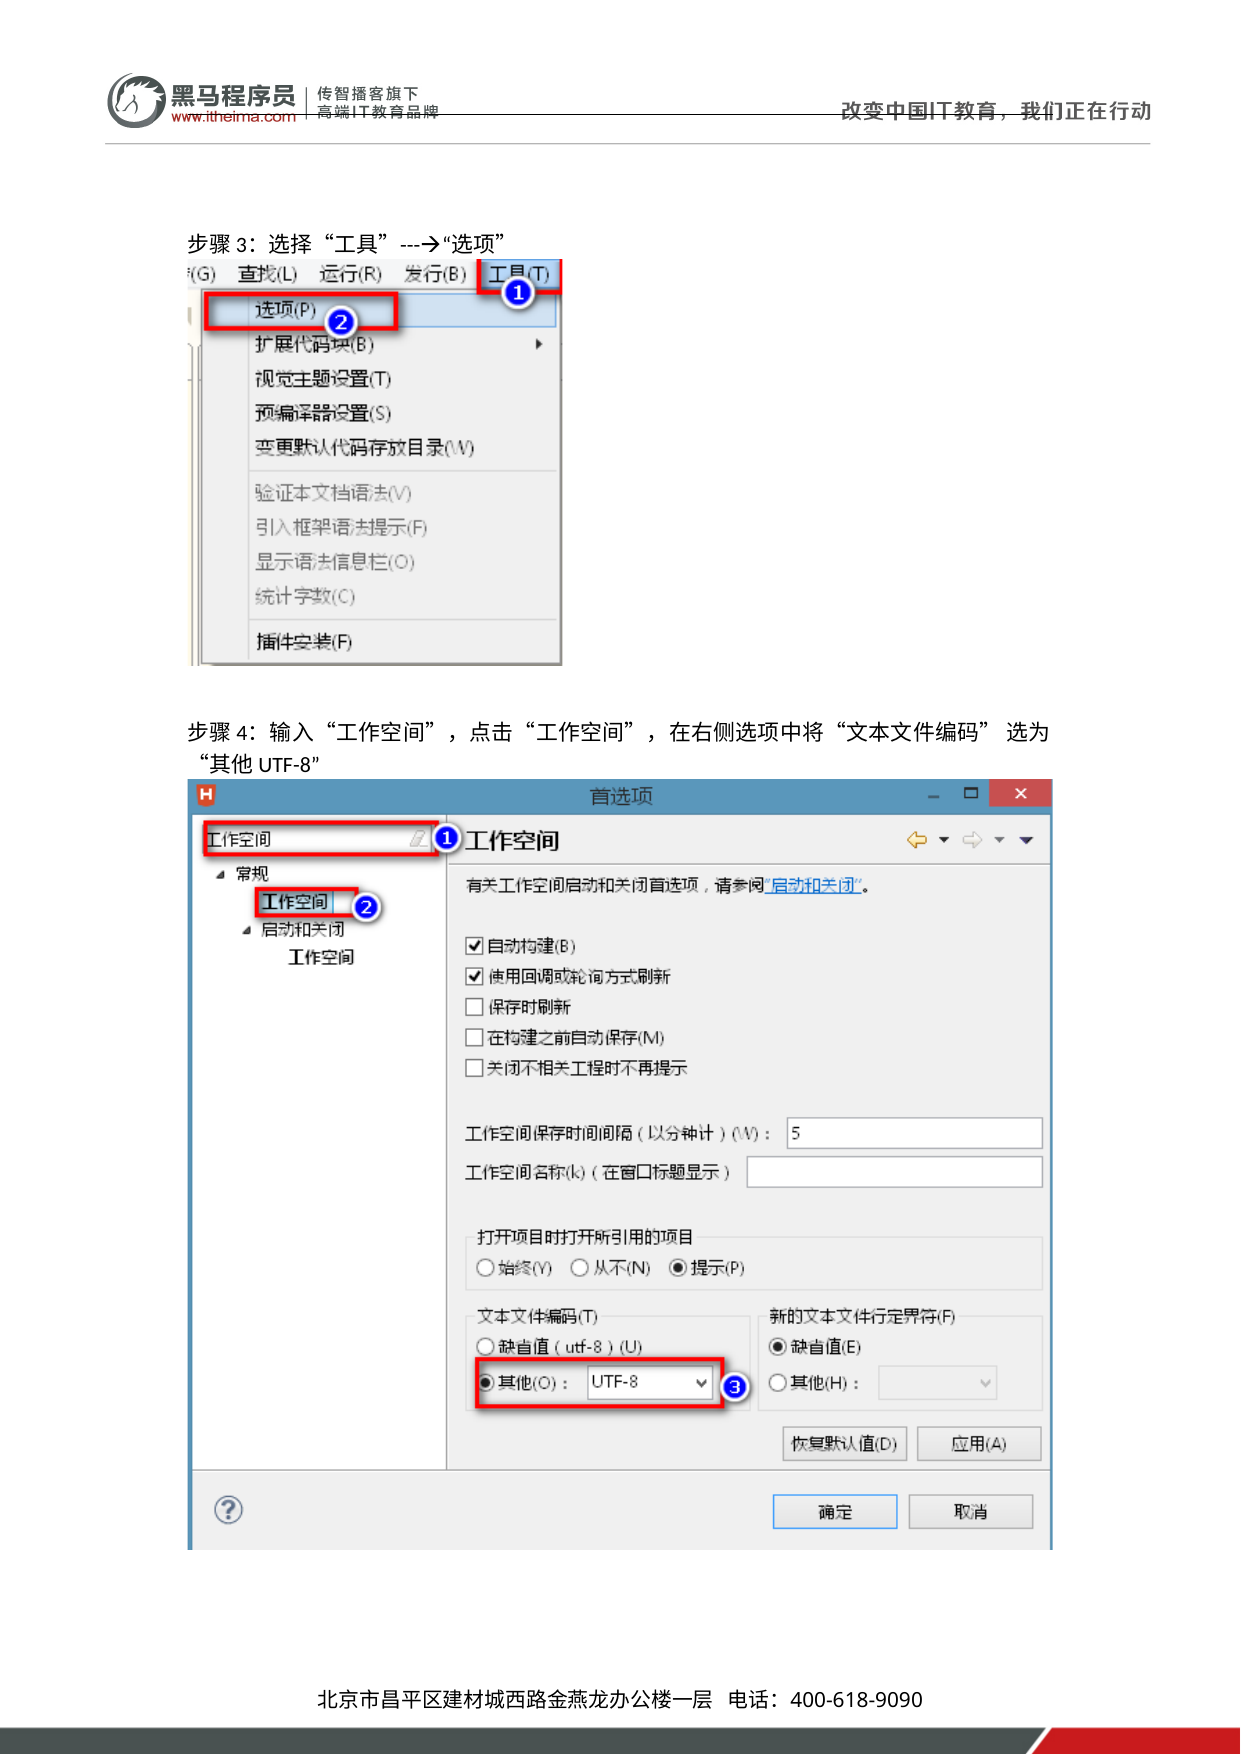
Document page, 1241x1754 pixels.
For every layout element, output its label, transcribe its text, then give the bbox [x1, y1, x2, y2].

text 步骤3：选择“工具”---“选项” [187, 227, 1053, 259]
picture [1, 2, 1241, 152]
picture [187, 779, 1053, 1550]
text 步骤4：输入“工作空间”，点击“工作空间”，在右侧选项中将“文本文件编码” 选为“其他 UTF-8” [187, 714, 1053, 779]
picture [187, 259, 563, 666]
picture [0, 1668, 1241, 1754]
